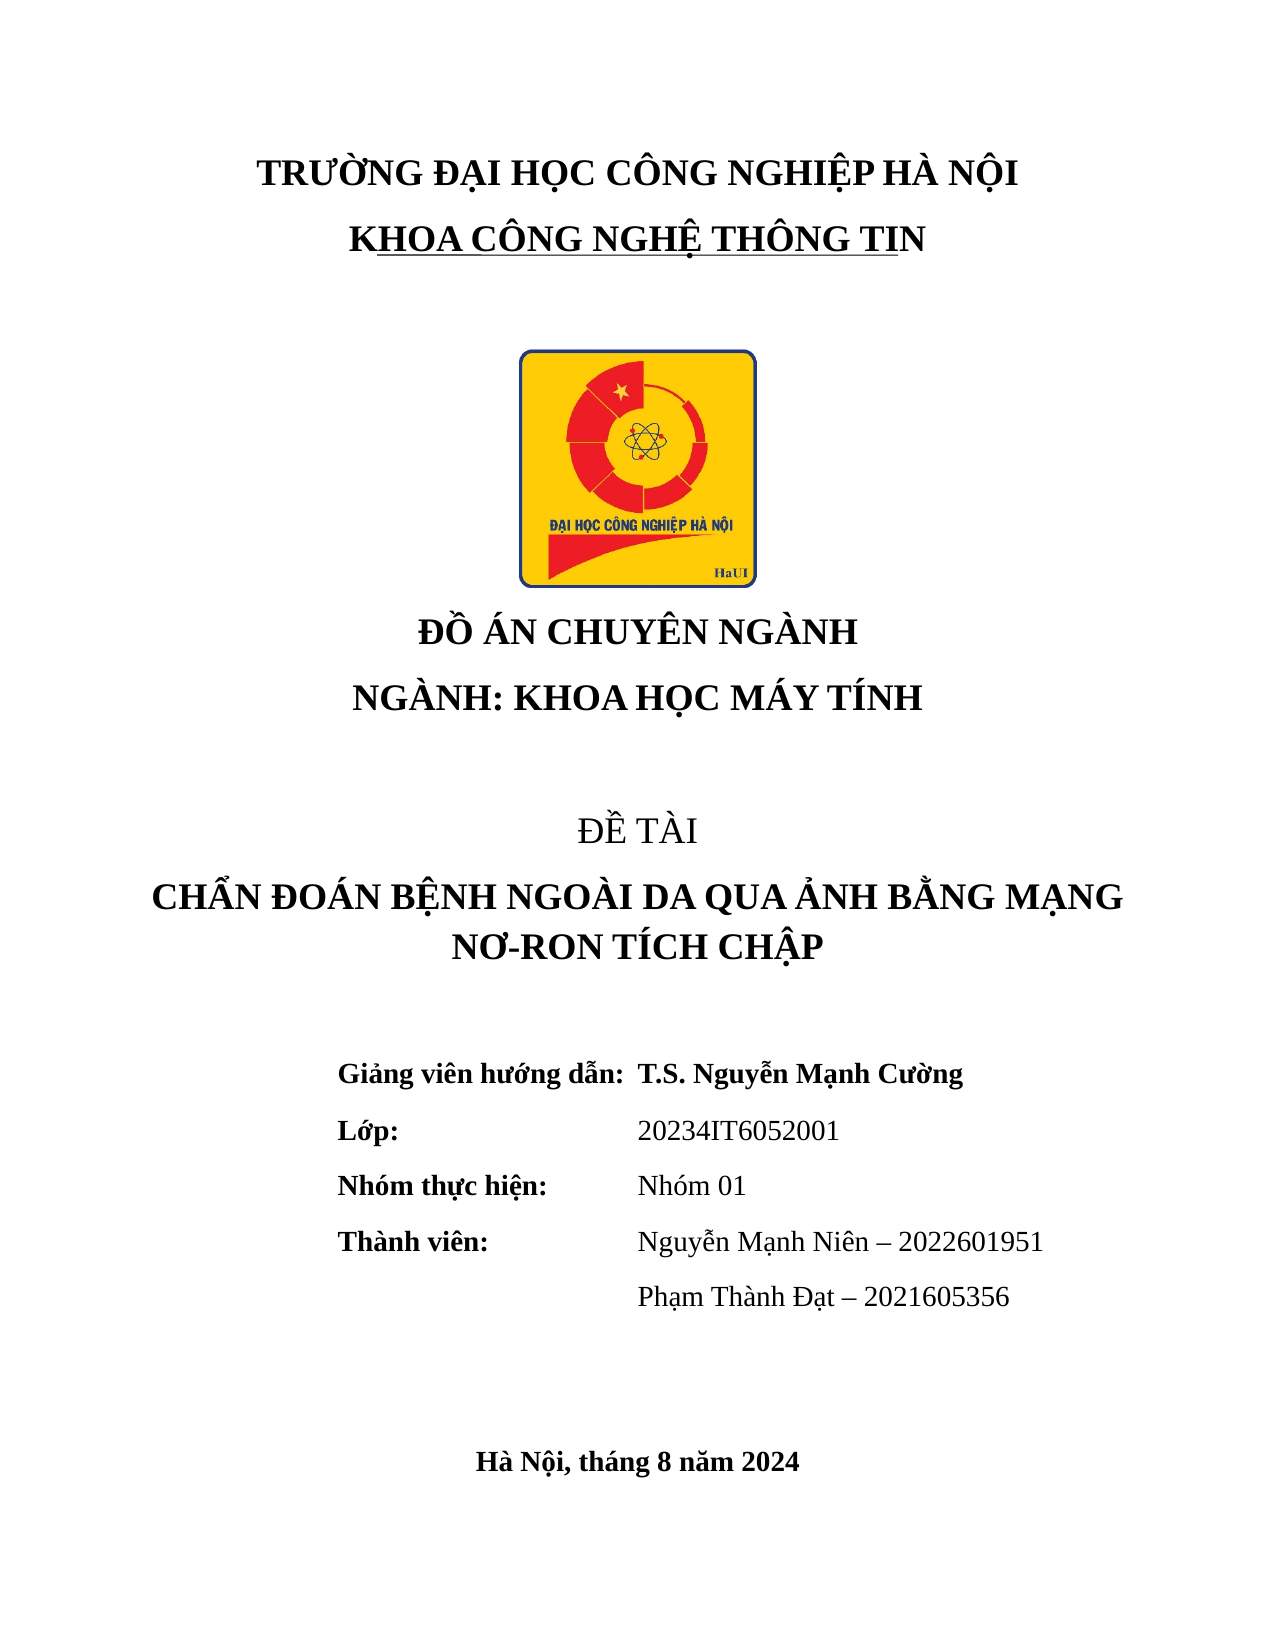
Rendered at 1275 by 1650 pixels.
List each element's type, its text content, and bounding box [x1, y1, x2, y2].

picture [518, 348, 757, 588]
text ĐỀ TÀI [112, 808, 1162, 851]
text Thành viên: Nguyễn Mạnh Niên – 2022601951 [112, 1224, 1162, 1257]
text Hà Nội, tháng 8 năm 2024 [112, 1444, 1162, 1478]
text Nhóm thực hiện: Nhóm 01 [112, 1168, 1162, 1202]
text CHẨN ĐOÁN BỆNH NGOÀI DA QUA ẢNH BẰNG MẠNG NƠ-RON TÍCH CHẬP [112, 874, 1162, 967]
text NGÀNH: KHOA HỌC MÁY TÍNH [112, 676, 1162, 719]
text Lớp: 20234IT6052001 [112, 1113, 1162, 1147]
text ĐỒ ÁN CHUYÊN NGÀNH [112, 609, 1162, 653]
text Phạm Thành Đạt – 2021605356 [112, 1279, 1162, 1312]
text TRƯỜNG ĐẠI HỌC CÔNG NGHIỆP HÀ NỘI [112, 150, 1162, 193]
text KHOA CÔNG NGHỆ THÔNG TIN [112, 216, 1162, 259]
text Giảng viên hướng dẫn: T.S. Nguyễn Mạnh Cường [112, 1057, 1162, 1090]
